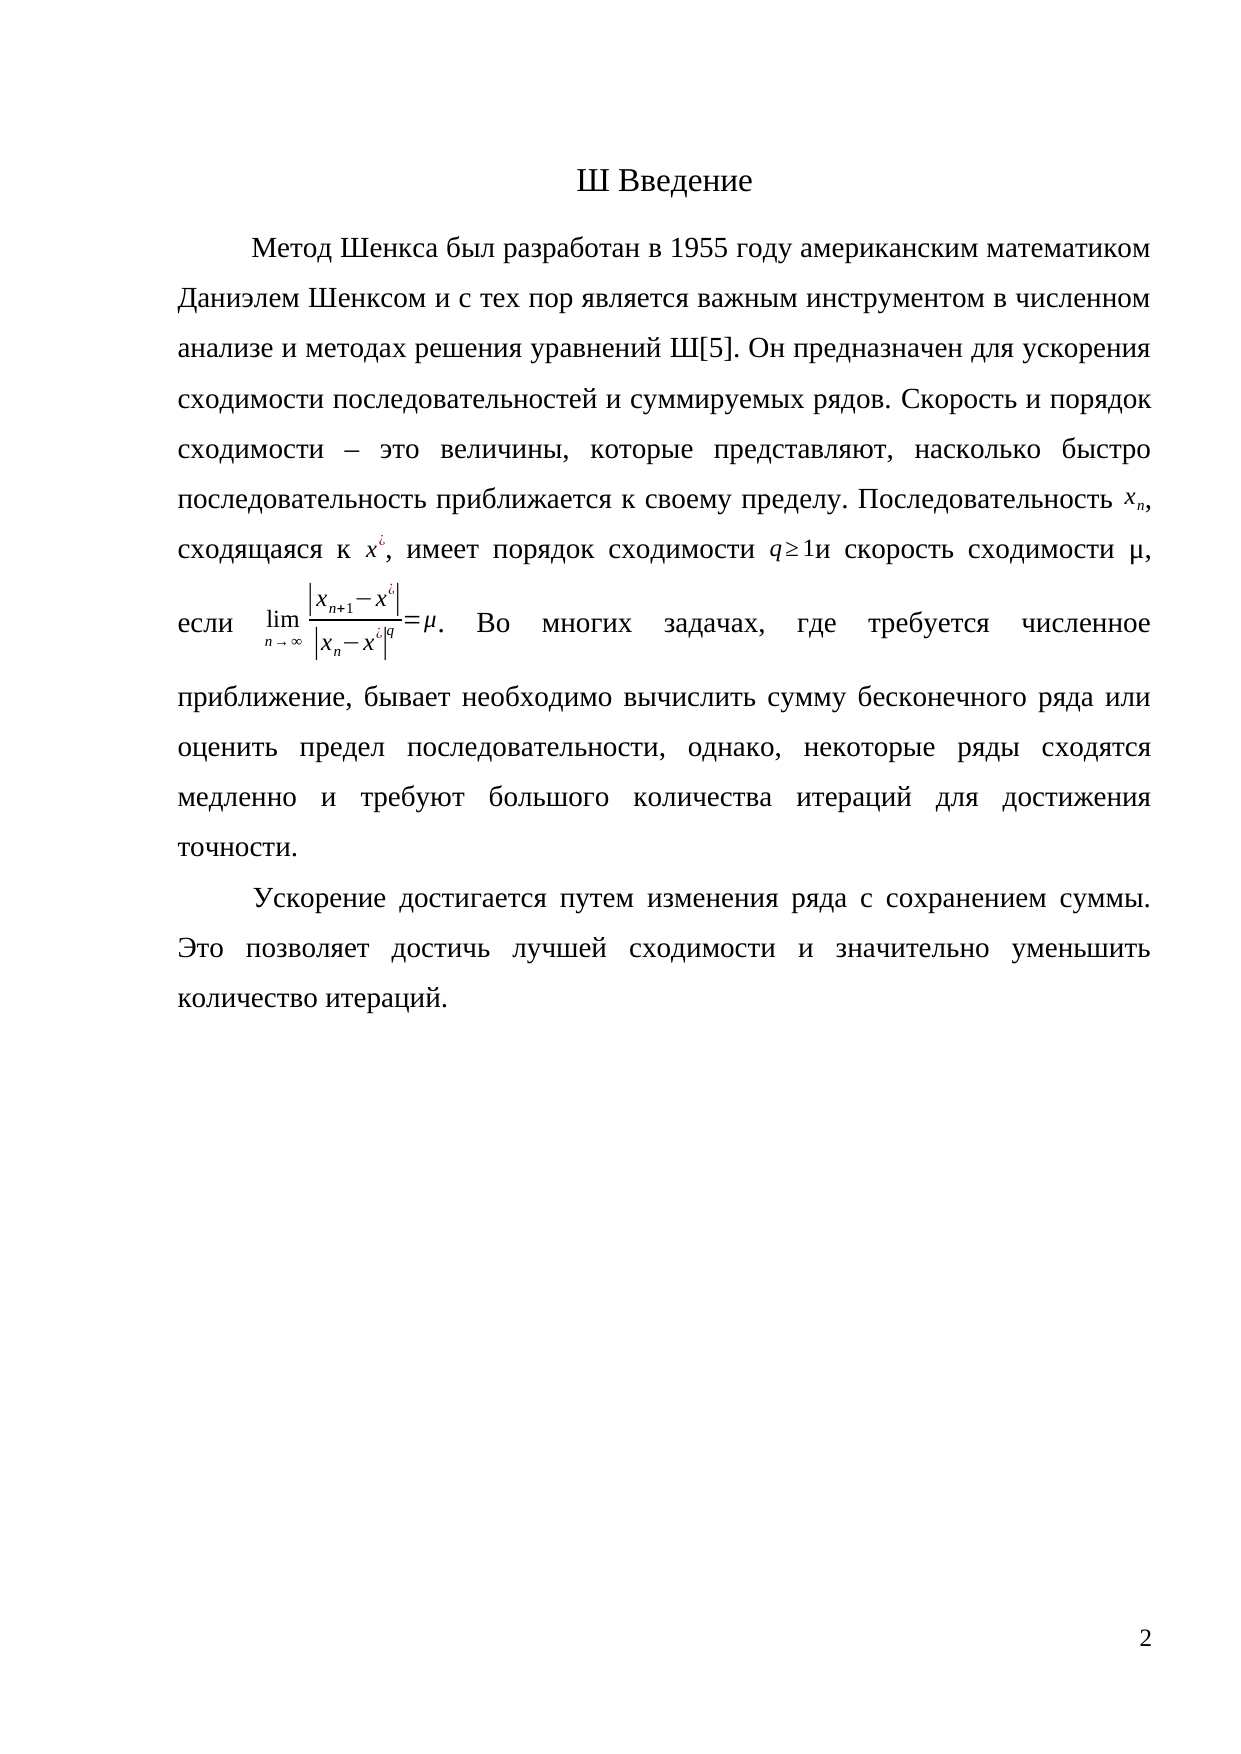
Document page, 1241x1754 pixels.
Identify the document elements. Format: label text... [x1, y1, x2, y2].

text Метод Шенкса был разработан в 1955 году американским математиком Даниэлем Шенксом и с тех пор является важным инструментом в численном анализе и методах решения уравнений Ш[5]. Он предназначен для ускорения сходимости последовательностей и суммируемых рядов. Скорость и порядок сходимости – это величины, которые представляют, насколько быстро последовательность приближается к своему пределу. Последовательность , сходящаяся к , имеет порядок сходимости и скорость сходимости μ, если . Во многих задачах, где требуется численное приближение, бывает необходимо вычислить сумму бесконечного ряда или оценить предел последовательности, однако, некоторые ряды сходятся медленно и требуют большого количества итераций для достижения точности. [177, 230, 1152, 863]
subtitle Ш Введение [177, 160, 1152, 198]
text Ускорение достигается путем изменения ряда с сохранением суммы. Это позволяет достичь лучшей сходимости и значительно уменьшить количество итераций. [177, 880, 1152, 1014]
